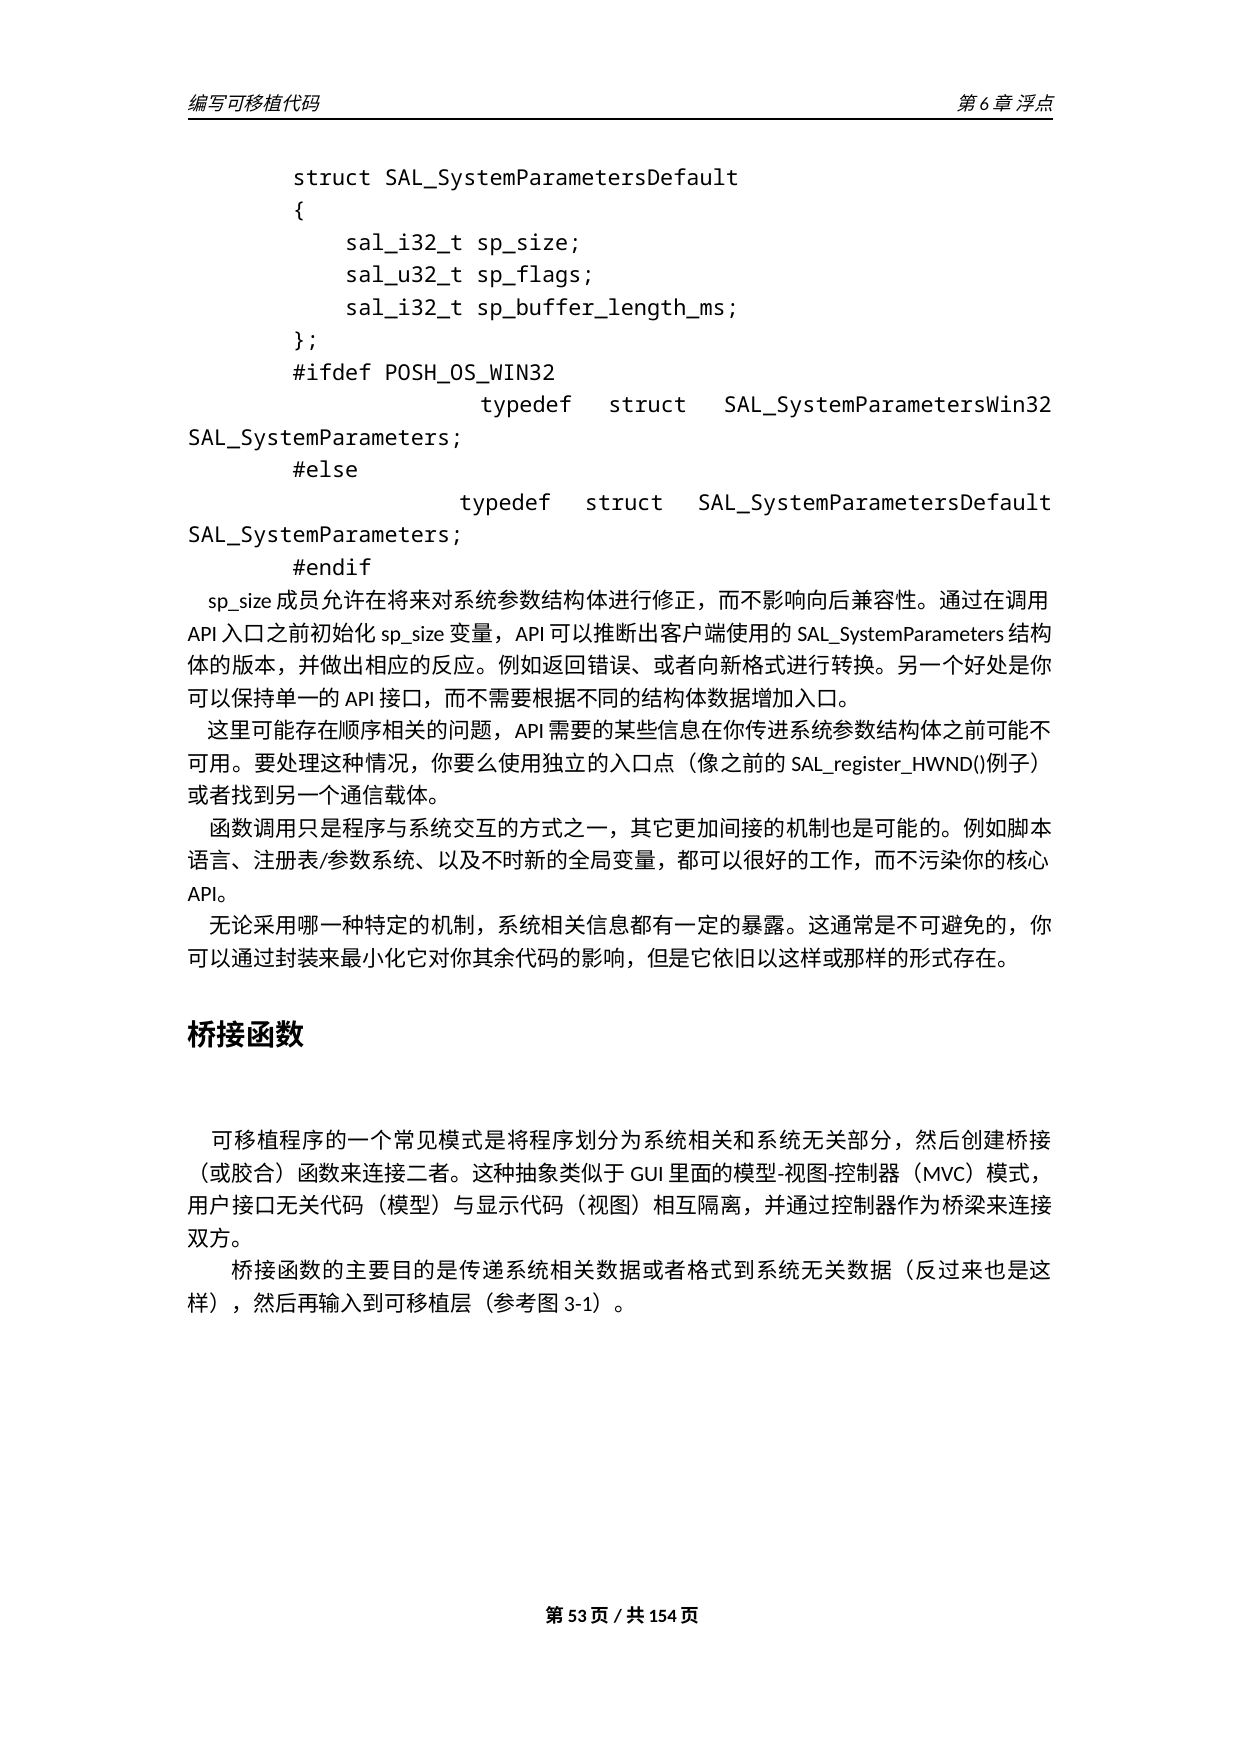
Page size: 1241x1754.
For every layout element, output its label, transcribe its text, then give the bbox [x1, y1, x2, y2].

text 可移植程序的一个常见模式是将程序划分为系统相关和系统无关部分，然后创建桥接（或胶合）函数来连接二者。这种抽象类似于GUI里面的模型-视图-控制器（MVC）模式，用户接口无关代码（模型）与显示代码（视图）相互隔离，并通过控制器作为桥梁来连接双方。 [187, 1123, 1053, 1253]
text 无论采用哪一种特定的机制，系统相关信息都有一定的暴露。这通常是不可避免的，你可以通过封装来最小化它对你其余代码的影响，但是它依旧以这样或那样的形式存在。 [187, 908, 1053, 973]
text sal_i32_t sp_size; [187, 225, 1053, 258]
text 函数调用只是程序与系统交互的方式之一，其它更加间接的机制也是可能的。例如脚本语言、注册表/参数系统、以及不时新的全局变量，都可以很好的工作，而不污染你的核心API。 [187, 810, 1053, 908]
text sal_i32_t sp_buffer_length_ms; [187, 290, 1053, 323]
text { [187, 193, 1053, 225]
text sp_size成员允许在将来对系统参数结构体进行修正，而不影响向后兼容性。通过在调用API入口之前初始化sp_size变量，API可以推断出客户端使用的SAL_SystemParameters结构体的版本，并做出相应的反应。例如返回错误、或者向新格式进行转换。另一个好处是你可以保持单一的API接口，而不需要根据不同的结构体数据增加入口。 [187, 583, 1053, 713]
text typedef struct SAL_SystemParametersWin32 SAL_SystemParameters; [187, 388, 1053, 453]
text }; [187, 323, 1053, 355]
subtitle 桥接函数 [187, 1000, 1053, 1065]
text typedef struct SAL_SystemParametersDefault SAL_SystemParameters; [187, 485, 1053, 550]
text 这里可能存在顺序相关的问题，API需要的某些信息在你传进系统参数结构体之前可能不可用。要处理这种情况，你要么使用独立的入口点（像之前的SAL_register_HWND()例子），或者找到另一个通信载体。 [187, 713, 1053, 810]
text struct SAL_SystemParametersDefault [187, 160, 1053, 193]
text 桥接函数的主要目的是传递系统相关数据或者格式到系统无关数据（反过来也是这样），然后再输入到可移植层（参考图3-1）。 [187, 1253, 1053, 1318]
text sal_u32_t sp_flags; [187, 258, 1053, 290]
text #else [187, 453, 1053, 485]
text #endif [187, 550, 1053, 583]
text #ifdef POSH_OS_WIN32 [187, 355, 1053, 388]
